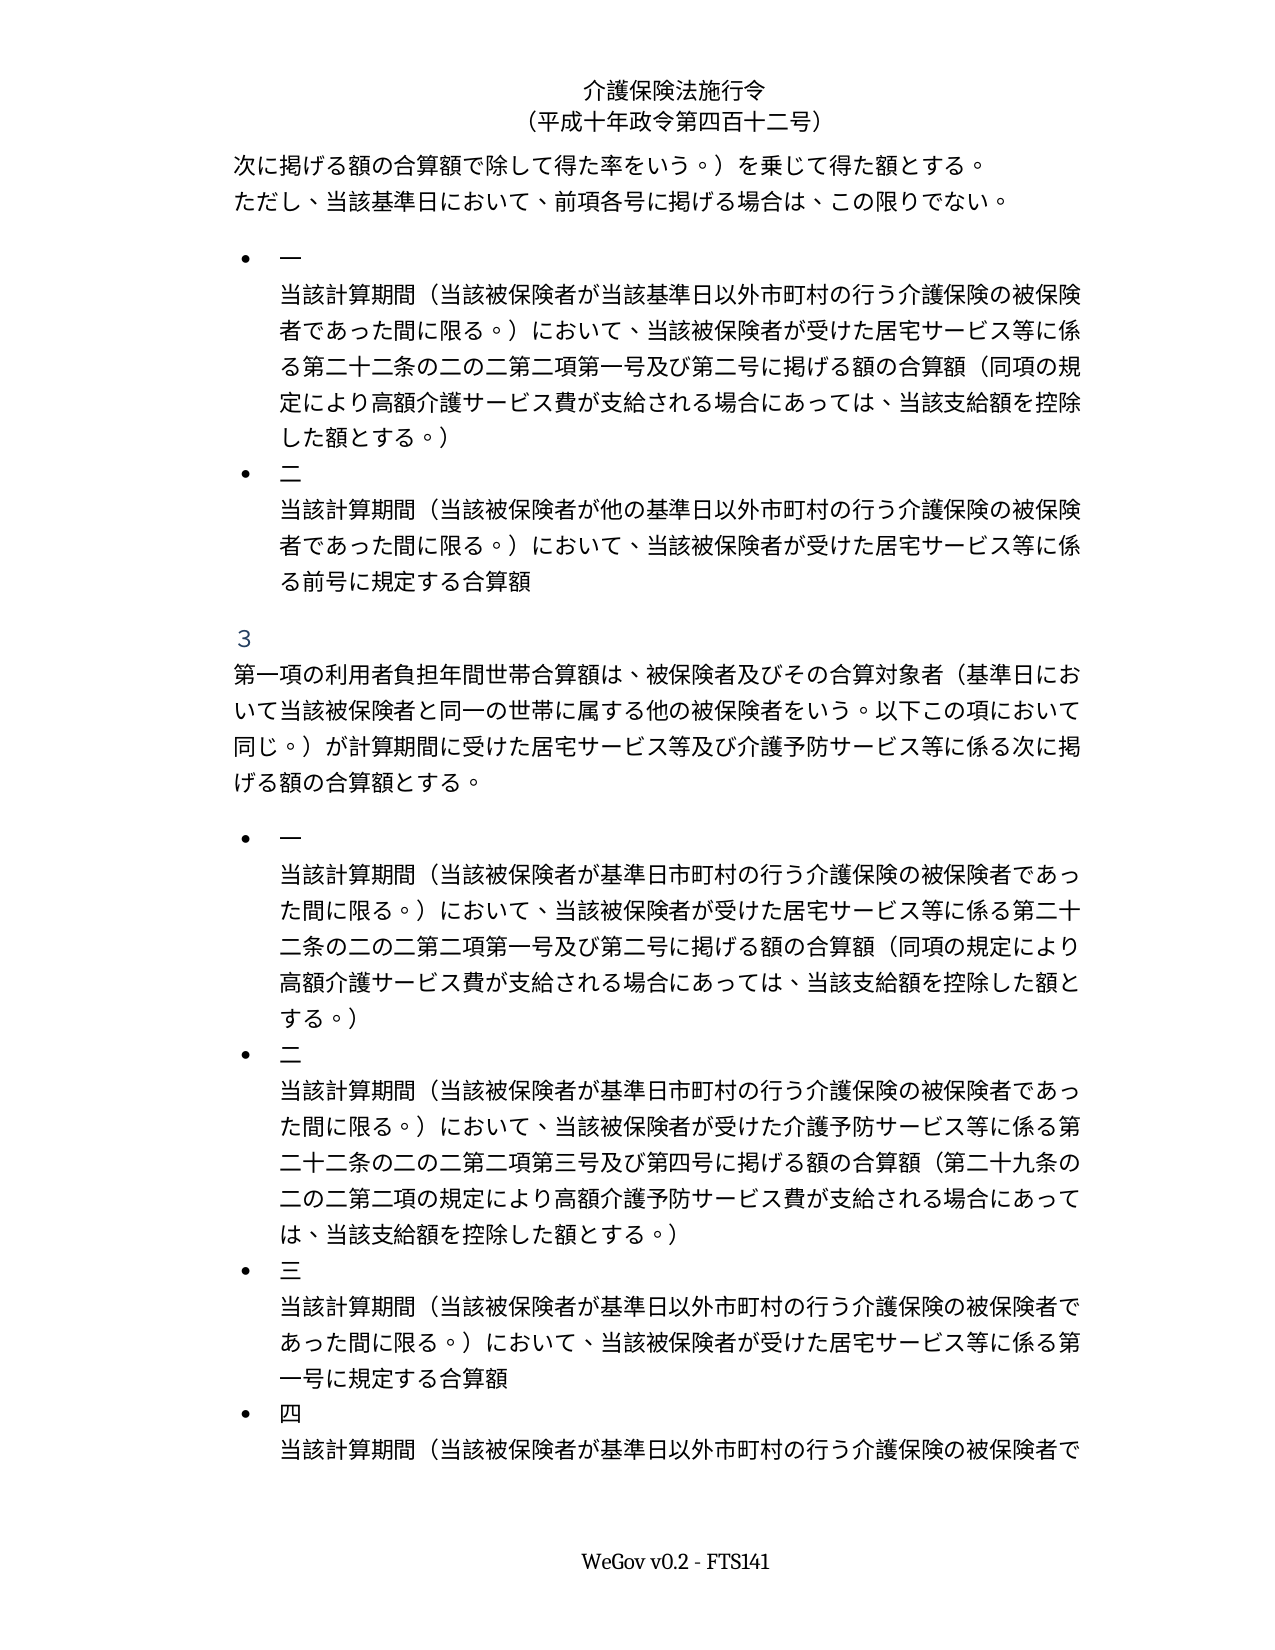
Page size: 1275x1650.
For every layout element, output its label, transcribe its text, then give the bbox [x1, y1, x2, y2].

list 一 当該計算期間（当該被保険者が当該基準日以外市町村の行う介護保険の被保険者であった間に限る。）において、当該被保険者が受けた居宅サービス等に係る第二十二条の二の二第二項第一号及び第二号に掲げる額の合算額（同項の規定により高額介護サービス費が支給される場合にあっては、当該支給額を控除した額とする。） [242, 243, 1087, 454]
list 四 当該計算期間（当該被保険者が基準日以外市町村の行う介護保険の被保険者であった間に限る。）において、当該被保険者が受けた介護予防サービス等に係る第二号に規定する合算額 [242, 1398, 1087, 1466]
text 第一項の利用者負担年間世帯合算額は、被保険者及びその合算対象者（基準日において当該被保険者と同一の世帯に属する他の被保険者をいう。以下この項において同じ。）が計算期間に受けた居宅サービス等及び介護予防サービス等に係る次に掲げる額の合算額とする。 [233, 659, 1087, 798]
list 一 当該計算期間（当該被保険者が基準日市町村の行う介護保険の被保険者であった間に限る。）において、当該被保険者が受けた居宅サービス等に係る第二十二条の二の二第二項第一号及び第二号に掲げる額の合算額（同項の規定により高額介護サービス費が支給される場合にあっては、当該支給額を控除した額とする。） [242, 823, 1087, 1034]
list 二 当該計算期間（当該被保険者が他の基準日以外市町村の行う介護保険の被保険者であった間に限る。）において、当該被保険者が受けた居宅サービス等に係る前号に規定する合算額 [242, 458, 1087, 597]
list 三 当該計算期間（当該被保険者が基準日以外市町村の行う介護保険の被保険者であった間に限る。）において、当該被保険者が受けた居宅サービス等に係る第一号に規定する合算額 [242, 1255, 1087, 1394]
list 二 当該計算期間（当該被保険者が基準日市町村の行う介護保険の被保険者であった間に限る。）において、当該被保険者が受けた介護予防サービス等に係る第二十二条の二の二第二項第三号及び第四号に掲げる額の合算額（第二十九条の二の二第二項の規定により高額介護予防サービス費が支給される場合にあっては、当該支給額を控除した額とする。） [242, 1039, 1087, 1250]
subtitle ３ [233, 623, 1087, 654]
